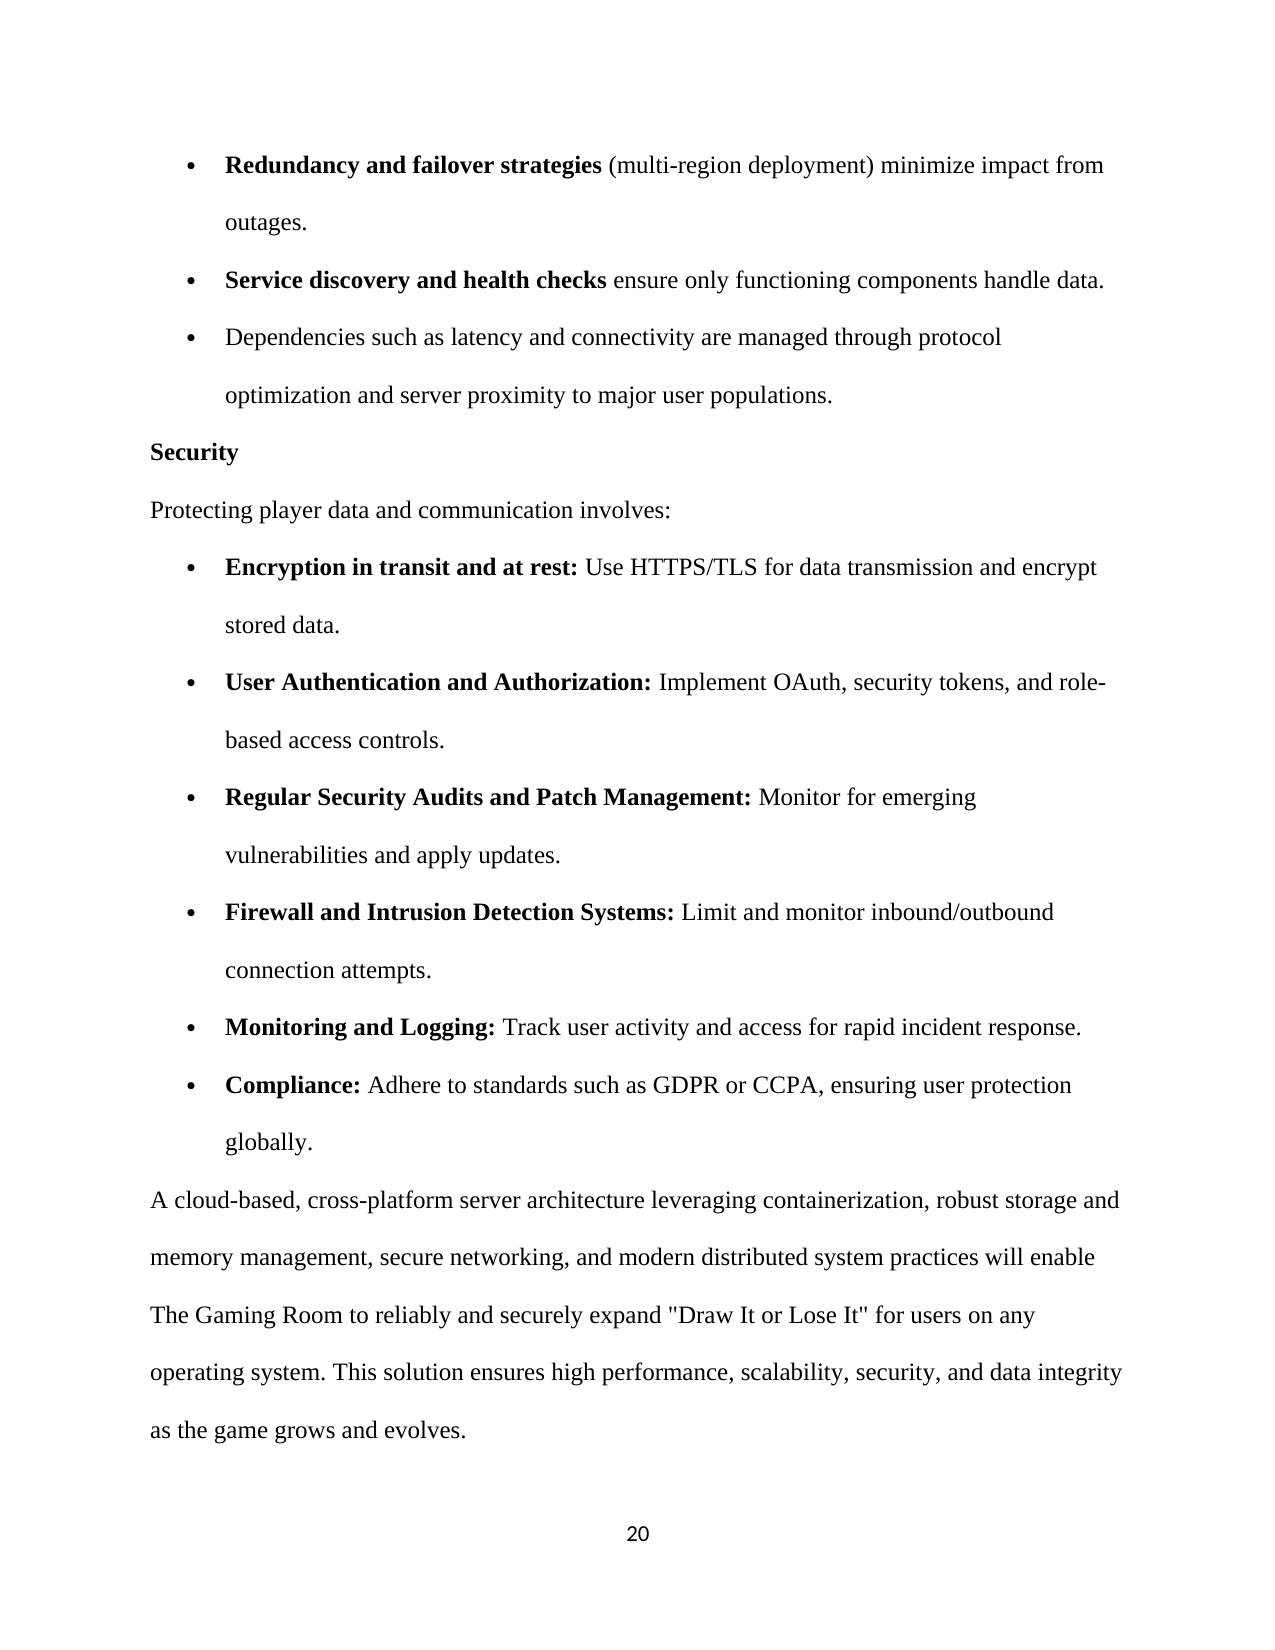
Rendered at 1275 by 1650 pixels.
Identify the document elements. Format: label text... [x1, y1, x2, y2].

list Service discovery and health checks ensure only functioning components handle data. [187, 265, 1125, 294]
list Compliance: Adhere to standards such as GDPR or CCPA, ensuring user protection globally. [187, 1070, 1125, 1156]
list Regular Security Audits and Patch Management: Monitor for emerging vulnerabilities and apply updates. [187, 782, 1125, 869]
list Dependencies such as latency and connectivity are managed through protocol optimization and server proximity to major user populations. [187, 322, 1125, 409]
text Protecting player data and communication involves: [150, 495, 1125, 524]
list User Authentication and Authorization: Implement OAuth, security tokens, and role-based access controls. [187, 667, 1125, 754]
text Security [150, 437, 1125, 466]
text A cloud-based, cross-platform server architecture leveraging containerization, robust storage and memory management, secure networking, and modern distributed system practices will enable The Gaming Room to reliably and securely expand "Draw It or Lose It" for users on any operating system. This solution ensures high performance, scalability, security, and data integrity as the game grows and evolves. [150, 1185, 1125, 1444]
list Redundancy and failover strategies (multi-region deployment) minimize impact from outages. [187, 150, 1125, 236]
list Monitoring and Logging: Track user activity and access for rapid incident response. [187, 1012, 1125, 1041]
list Encryption in transit and at rest: Use HTTPS/TLS for data transmission and encrypt stored data. [187, 552, 1125, 639]
list Firewall and Intrusion Detection Systems: Limit and monitor inbound/outbound connection attempts. [187, 897, 1125, 984]
